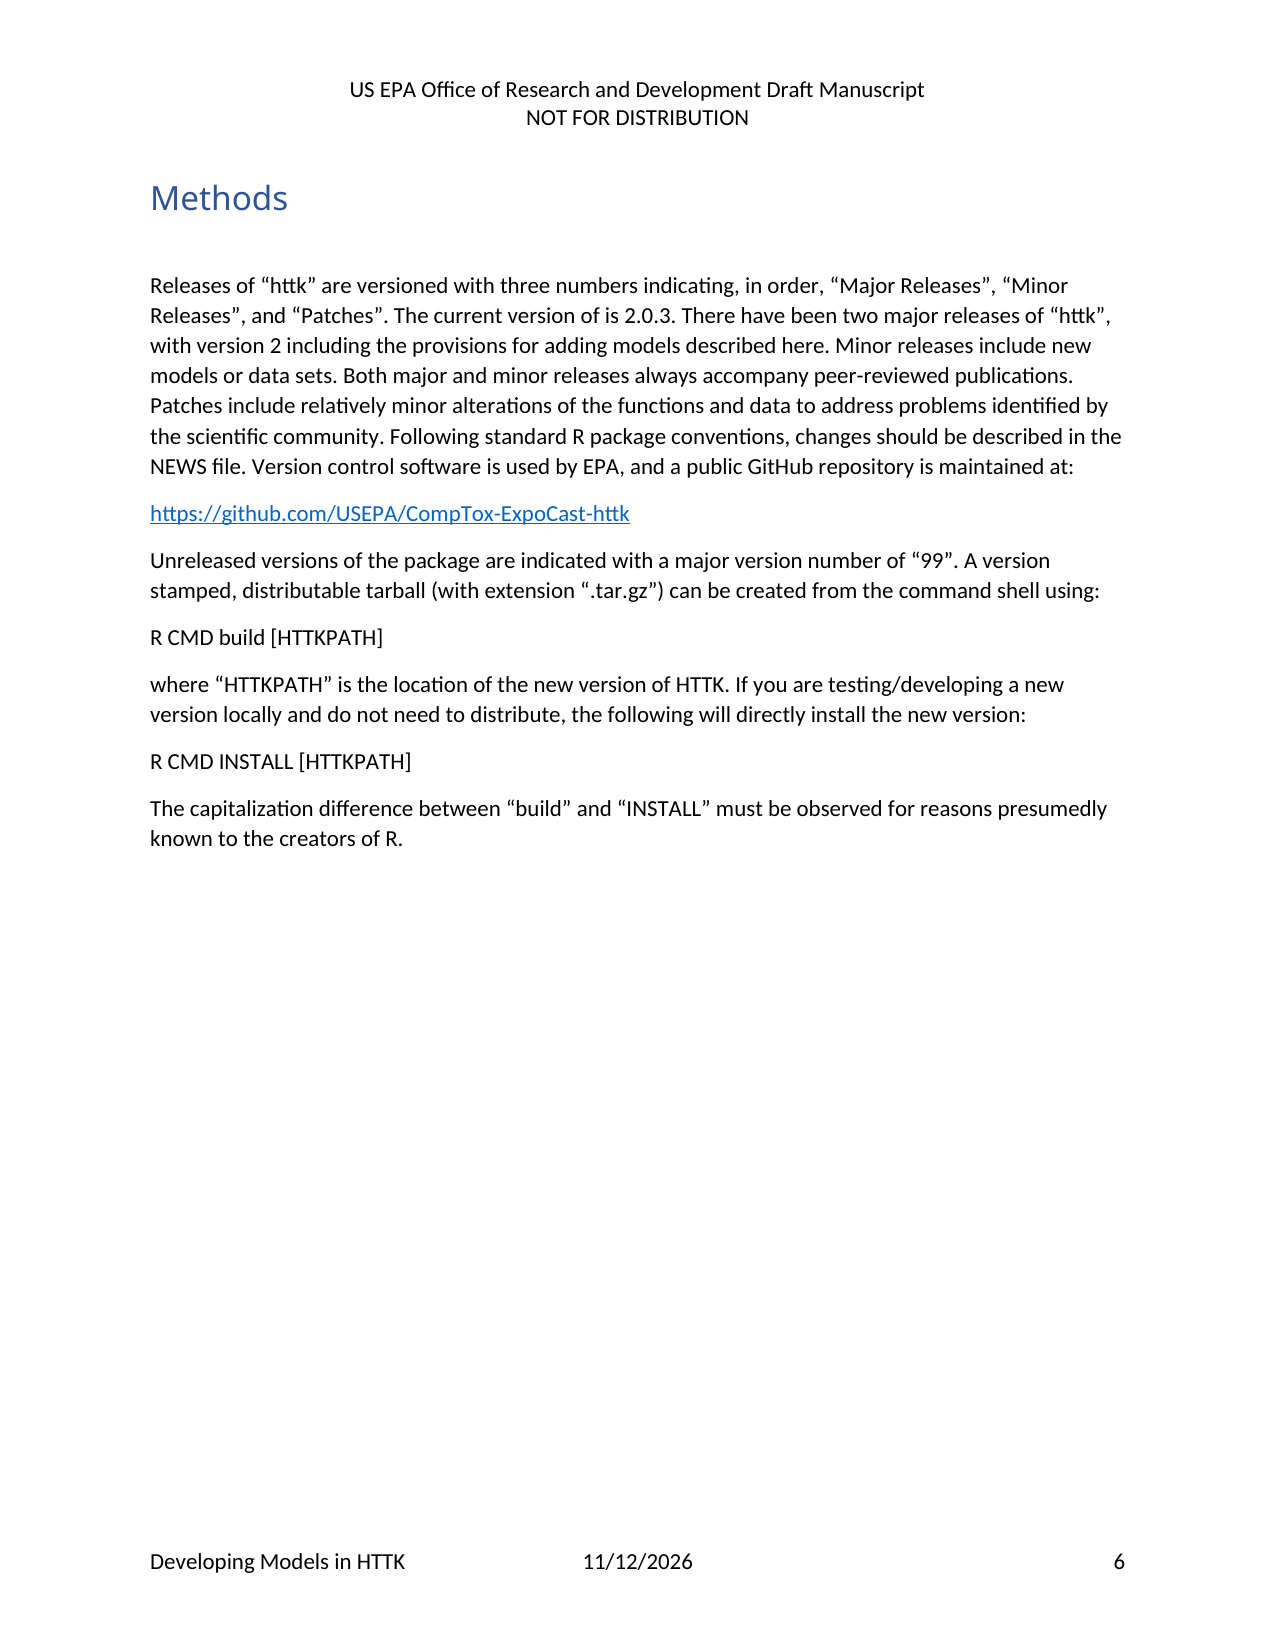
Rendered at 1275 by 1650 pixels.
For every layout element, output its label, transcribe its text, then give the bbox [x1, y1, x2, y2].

subtitle Methods [150, 175, 1125, 220]
text https://github.com/USEPA/CompTox-ExpoCast-httk [150, 499, 1125, 527]
text Unreleased versions of the package are indicated with a major version number of “99”. A version stamped, distributable tarball (with extension “.tar.gz”) can be created from the command shell using: [150, 546, 1125, 604]
text R CMD INSTALL [HTTKPATH] [150, 747, 1125, 775]
text R CMD build [HTTKPATH] [150, 623, 1125, 651]
text Releases of “httk” are versioned with three numbers indicating, in order, “Major Releases”, “Minor Releases”, and “Patches”. The current version of is 2.0.3. There have been two major releases of “httk”, with version 2 including the provisions for adding models described here. Minor releases include new models or data sets. Both major and minor releases always accompany peer-reviewed publications. Patches include relatively minor alterations of the functions and data to address problems identified by the scientific community. Following standard R package conventions, changes should be described in the NEWS file. Version control software is used by EPA, and a public GitHub repository is maintained at: [150, 271, 1125, 480]
text The capitalization difference between “build” and “INSTALL” must be observed for reasons presumedly known to the creators of R. [150, 794, 1125, 852]
text where “HTTKPATH” is the location of the new version of HTTK. If you are testing/developing a new version locally and do not need to distribute, the following will directly install the new version: [150, 670, 1125, 728]
